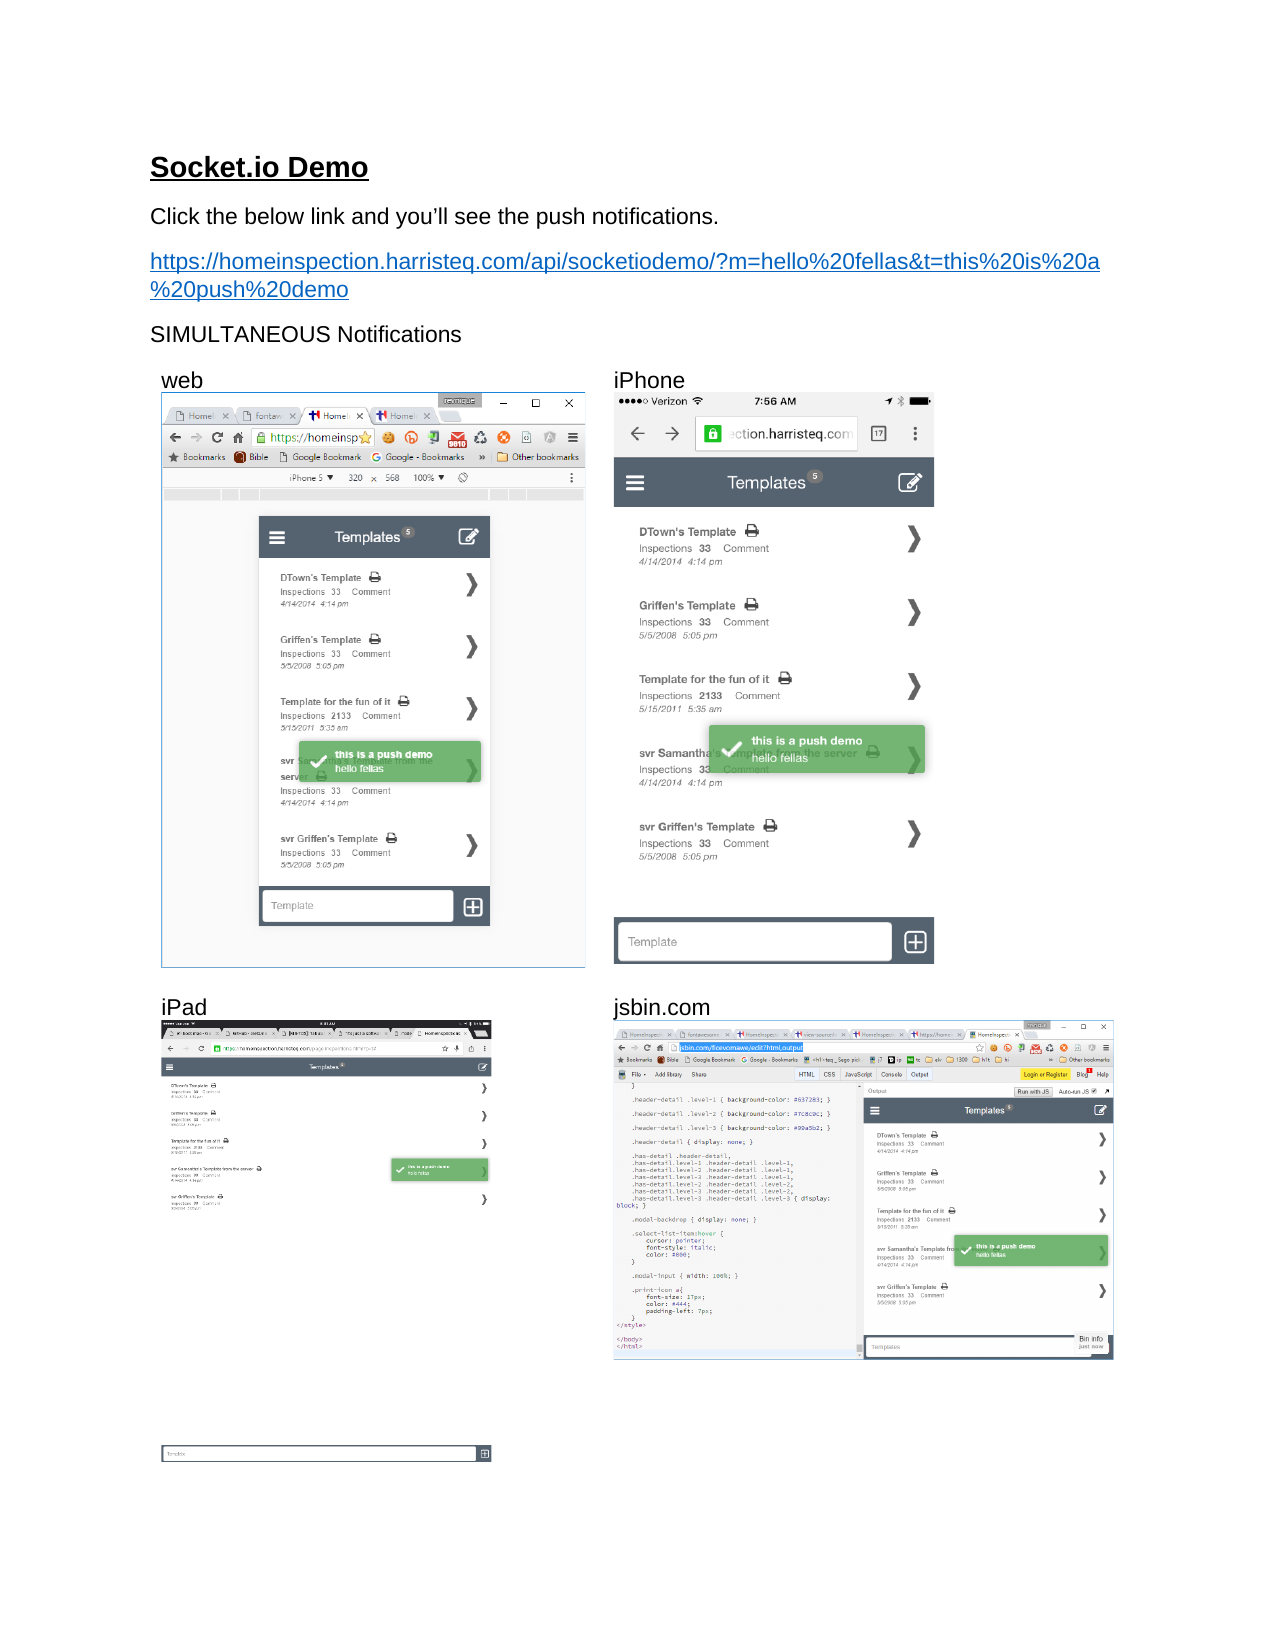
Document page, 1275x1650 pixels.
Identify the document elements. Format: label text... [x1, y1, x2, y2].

text SIMULTANEOUS Notifications [150, 321, 1125, 348]
text Socket.io Demo [150, 150, 1125, 183]
text Click the below link and you’ll see the push notifications. [150, 203, 1125, 229]
table_cell iPad [150, 994, 602, 1461]
table_header iPhone [603, 367, 1125, 994]
picture [161, 1020, 492, 1462]
table_header web [150, 367, 602, 994]
table_cell jsbin.com [603, 994, 1125, 1461]
picture [161, 392, 586, 968]
picture [613, 1020, 1114, 1360]
text https://homeinspection.harristeq.com/api/socketiodemo/?m=hello%20fellas&t=this%20is%20a%20push%20demo [150, 248, 1125, 303]
picture [613, 392, 935, 964]
